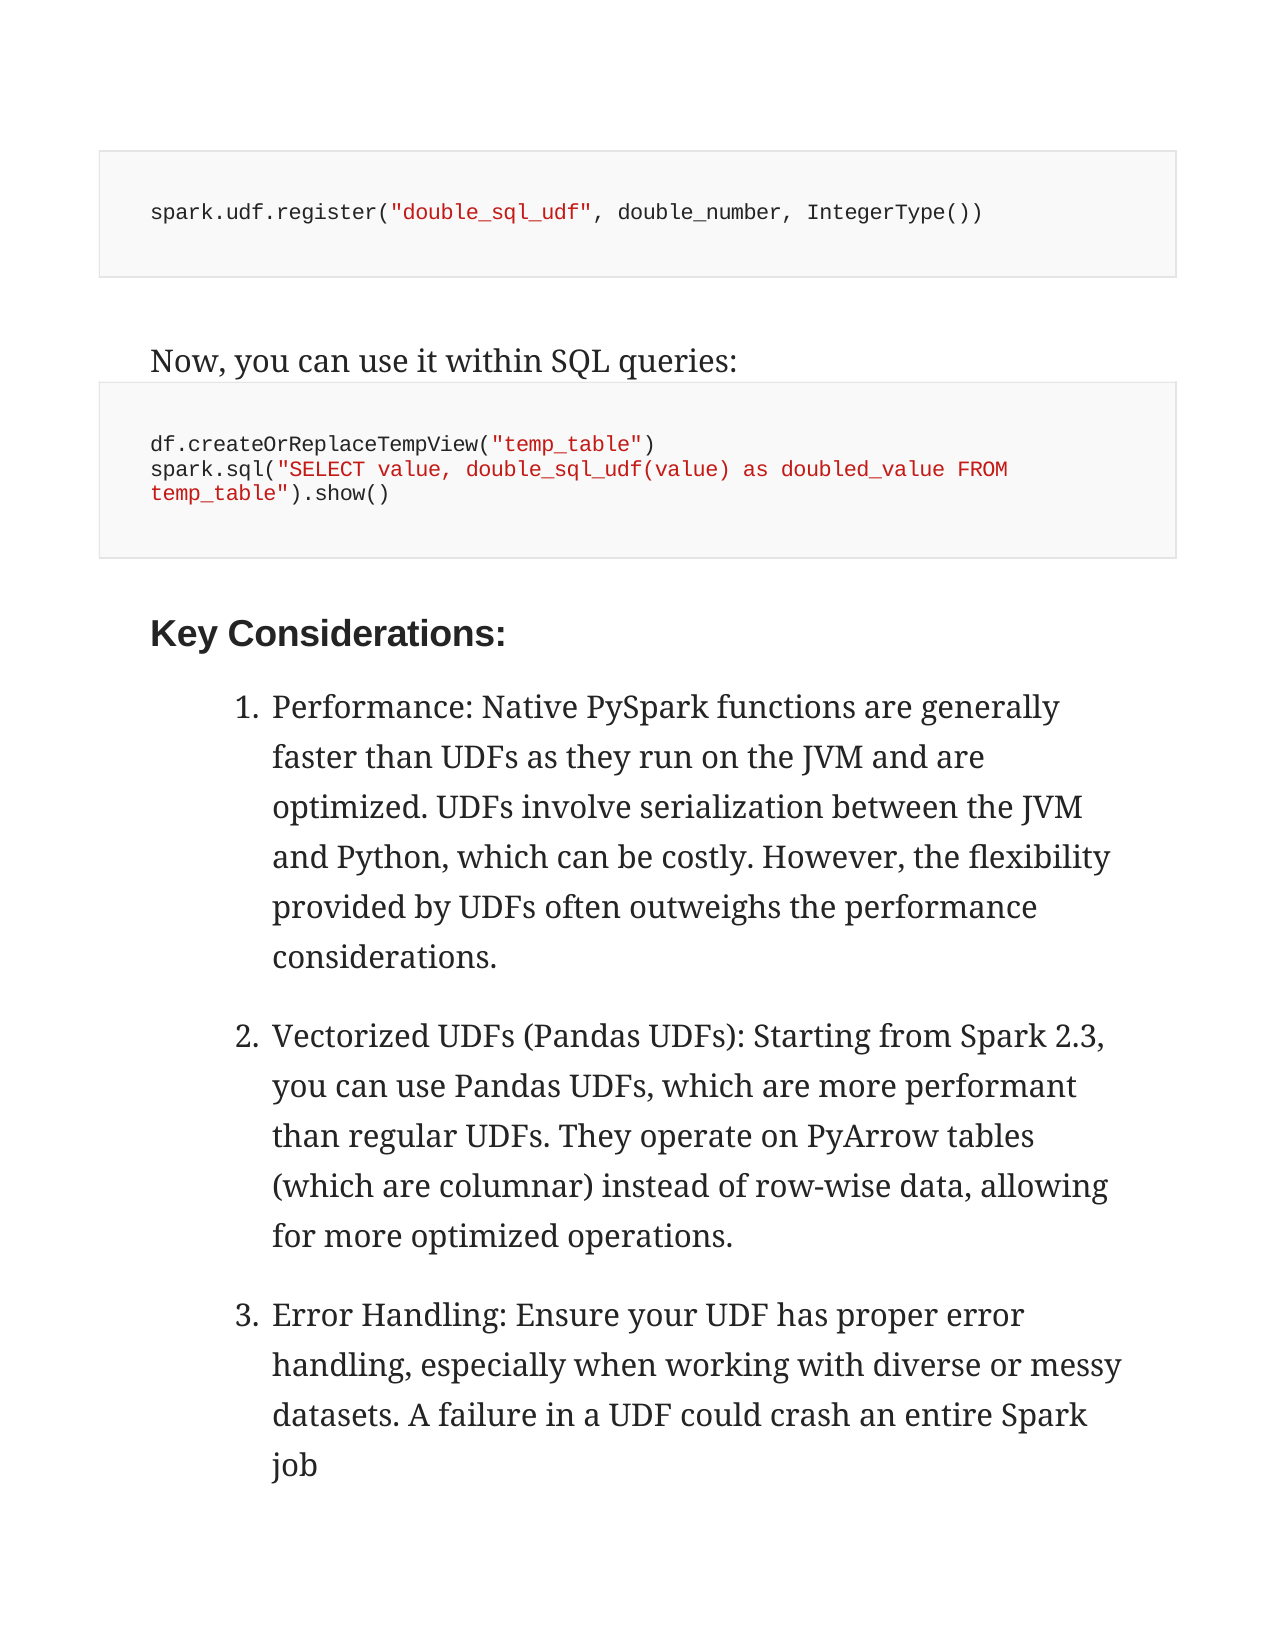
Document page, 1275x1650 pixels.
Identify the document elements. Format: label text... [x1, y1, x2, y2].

text df.createOrReplaceTempView("temp_table") spark.sql("SELECT value, double_sql_udf(value) as doubled_value FROM temp_table").show() [100, 383, 1175, 557]
text spark.udf.register("double_sql_udf", double_number, IntegerType()) [100, 152, 1175, 276]
list Performance: Native PySpark functions are generally faster than UDFs as they run on the JVM and are optimized. UDFs involve serialization between the JVM and Python, which can be costly. However, the flexibility provided by UDFs often outweighs the performance considerations. [234, 678, 1125, 978]
list Vectorized UDFs (Pandas UDFs): Starting from Spark 2.3, you can use Pandas UDFs, which are more performant than regular UDFs. They operate on PyArrow tables (which are columnar) instead of row-wise data, allowing for more optimized operations. [234, 1007, 1125, 1257]
text Key Considerations: [150, 608, 1125, 654]
text Now, you can use it within SQL queries: [150, 331, 1125, 381]
list Error Handling: Ensure your UDF has proper error handling, especially when working with diverse or messy datasets. A failure in a UDF could crash an entire Spark job [234, 1285, 1125, 1485]
